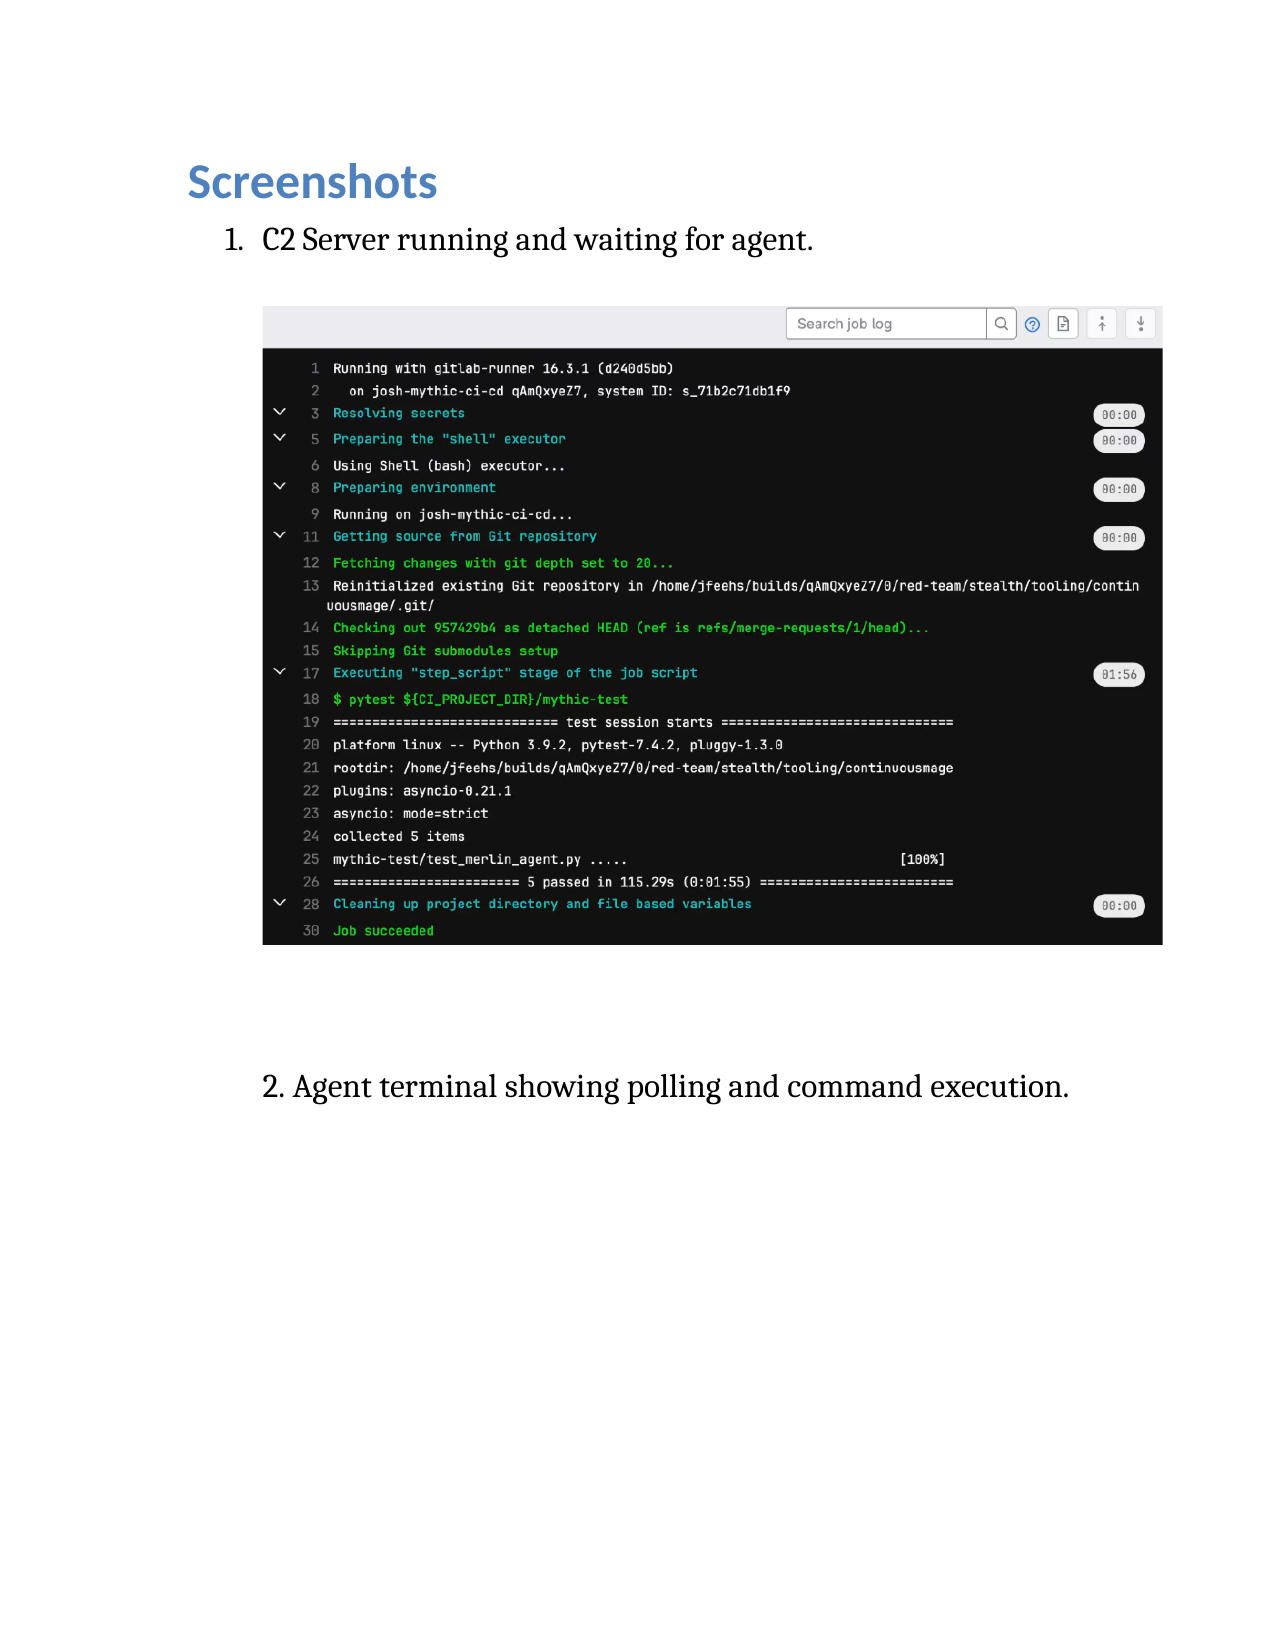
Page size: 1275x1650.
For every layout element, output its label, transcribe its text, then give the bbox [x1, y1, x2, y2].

list 2. Agent terminal showing polling and command execution. [262, 979, 1087, 1149]
subtitle Screenshots [187, 150, 1087, 211]
picture [262, 306, 1163, 945]
